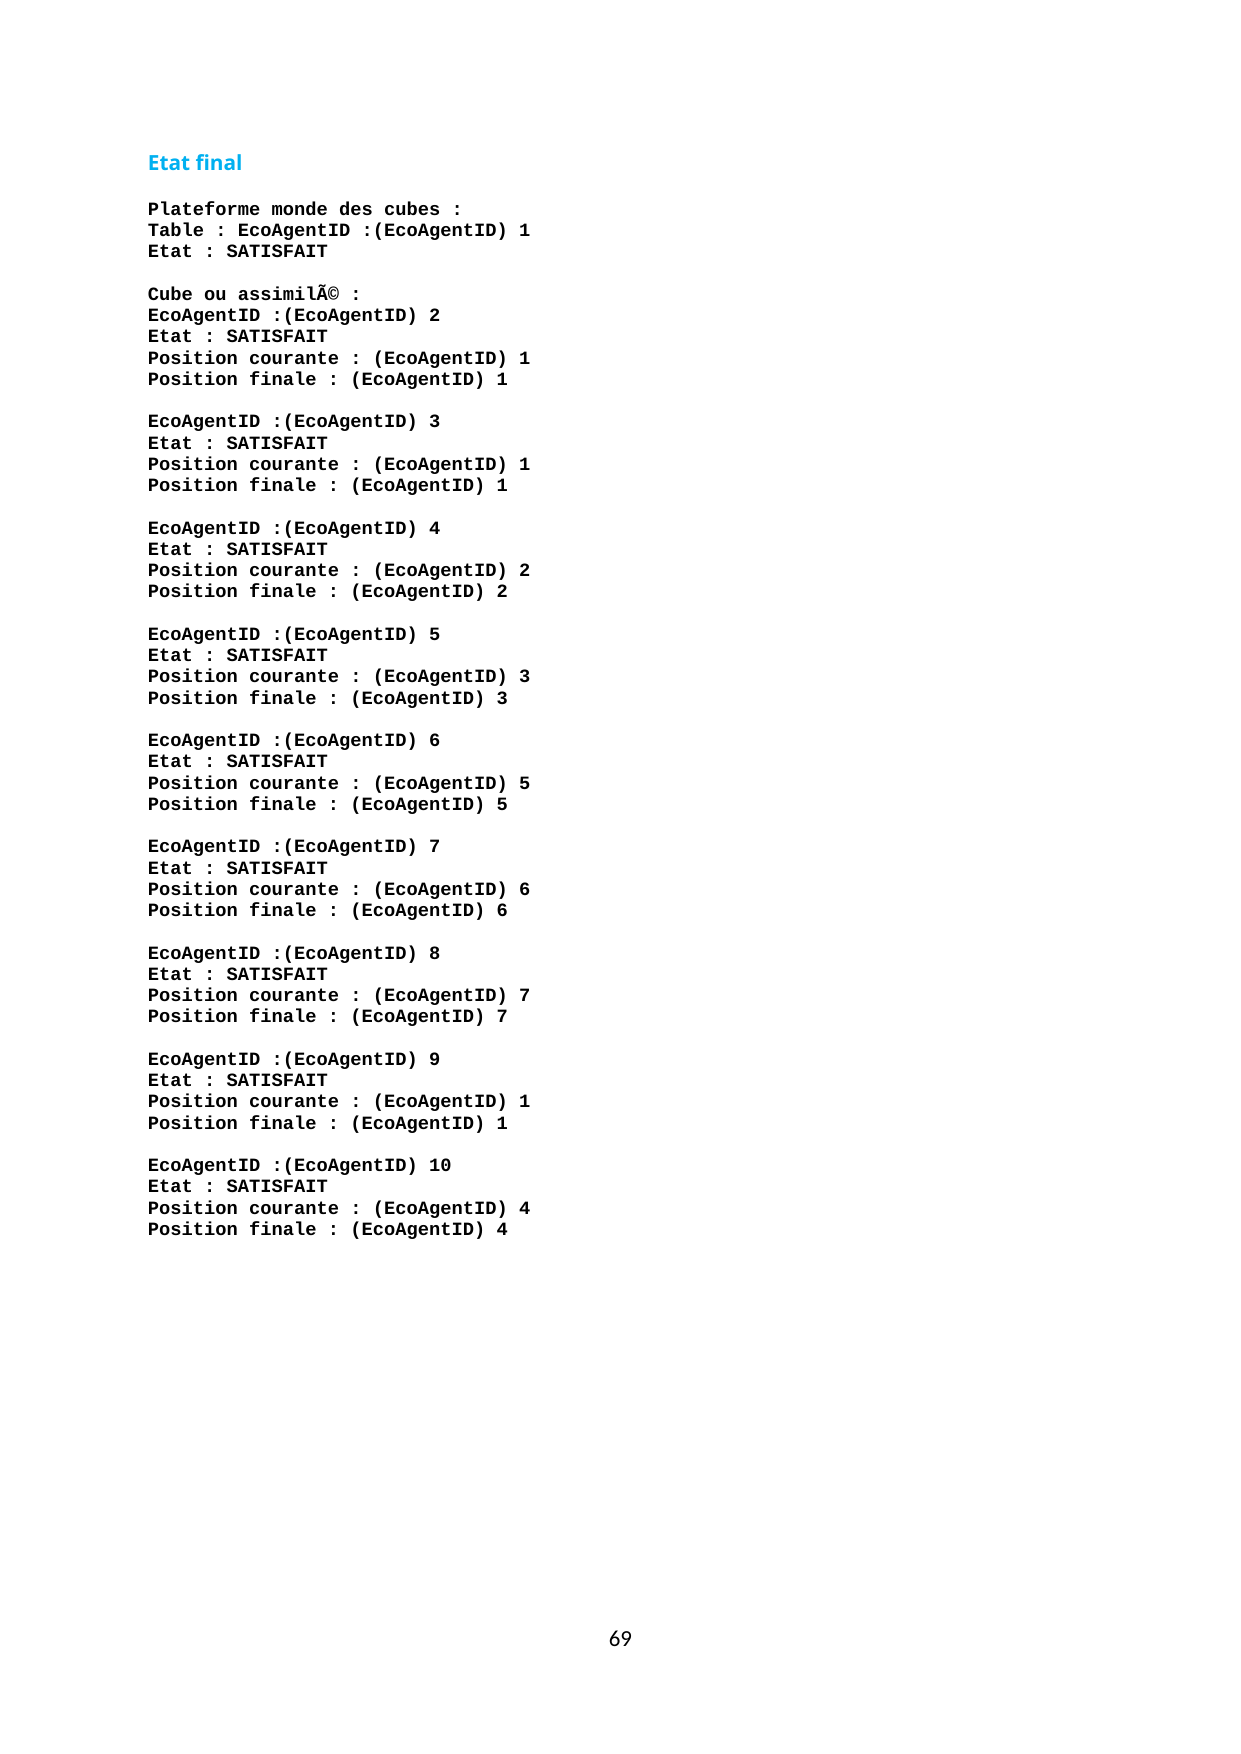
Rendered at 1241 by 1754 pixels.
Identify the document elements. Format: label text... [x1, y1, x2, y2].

text Position finale : (EcoAgentID) 1 [148, 1113, 1093, 1135]
text Position courante : (EcoAgentID) 3 [148, 667, 1093, 688]
text Etat : SATISFAIT [148, 433, 1093, 455]
text Cube ou assimilÃ© : [148, 285, 1093, 306]
text Etat : SATISFAIT [148, 858, 1093, 880]
text EcoAgentID :(EcoAgentID) 4 [148, 518, 1093, 540]
text Position finale : (EcoAgentID) 4 [148, 1220, 1093, 1241]
text Position courante : (EcoAgentID) 4 [148, 1198, 1093, 1220]
text Position courante : (EcoAgentID) 1 [148, 348, 1093, 370]
text Etat : SATISFAIT [148, 752, 1093, 773]
text Etat : SATISFAIT [148, 965, 1093, 986]
text EcoAgentID :(EcoAgentID) 9 [148, 1050, 1093, 1071]
text Position courante : (EcoAgentID) 1 [148, 455, 1093, 476]
text Position finale : (EcoAgentID) 2 [148, 582, 1093, 603]
text Position courante : (EcoAgentID) 1 [148, 1092, 1093, 1113]
text Table : EcoAgentID :(EcoAgentID) 1 [148, 221, 1093, 242]
text EcoAgentID :(EcoAgentID) 8 [148, 943, 1093, 965]
text EcoAgentID :(EcoAgentID) 3 [148, 412, 1093, 433]
text Position finale : (EcoAgentID) 5 [148, 795, 1093, 816]
text Position courante : (EcoAgentID) 5 [148, 773, 1093, 795]
text Etat : SATISFAIT [148, 646, 1093, 667]
text Position finale : (EcoAgentID) 1 [148, 370, 1093, 391]
text Etat : SATISFAIT [148, 1177, 1093, 1198]
text Etat : SATISFAIT [148, 327, 1093, 348]
text EcoAgentID :(EcoAgentID) 10 [148, 1156, 1093, 1177]
text Position finale : (EcoAgentID) 1 [148, 476, 1093, 497]
text EcoAgentID :(EcoAgentID) 6 [148, 731, 1093, 752]
text Etat : SATISFAIT [148, 1071, 1093, 1092]
text Position finale : (EcoAgentID) 7 [148, 1007, 1093, 1028]
text Etat final [148, 148, 1093, 176]
text Position finale : (EcoAgentID) 6 [148, 901, 1093, 922]
text Position courante : (EcoAgentID) 7 [148, 986, 1093, 1007]
text Plateforme monde des cubes : [148, 200, 1093, 221]
text Etat : SATISFAIT [148, 540, 1093, 561]
text Position finale : (EcoAgentID) 3 [148, 688, 1093, 710]
text Etat : SATISFAIT [148, 242, 1093, 263]
text EcoAgentID :(EcoAgentID) 2 [148, 306, 1093, 327]
text EcoAgentID :(EcoAgentID) 7 [148, 837, 1093, 858]
text EcoAgentID :(EcoAgentID) 5 [148, 625, 1093, 646]
text Position courante : (EcoAgentID) 2 [148, 561, 1093, 582]
text Position courante : (EcoAgentID) 6 [148, 880, 1093, 901]
